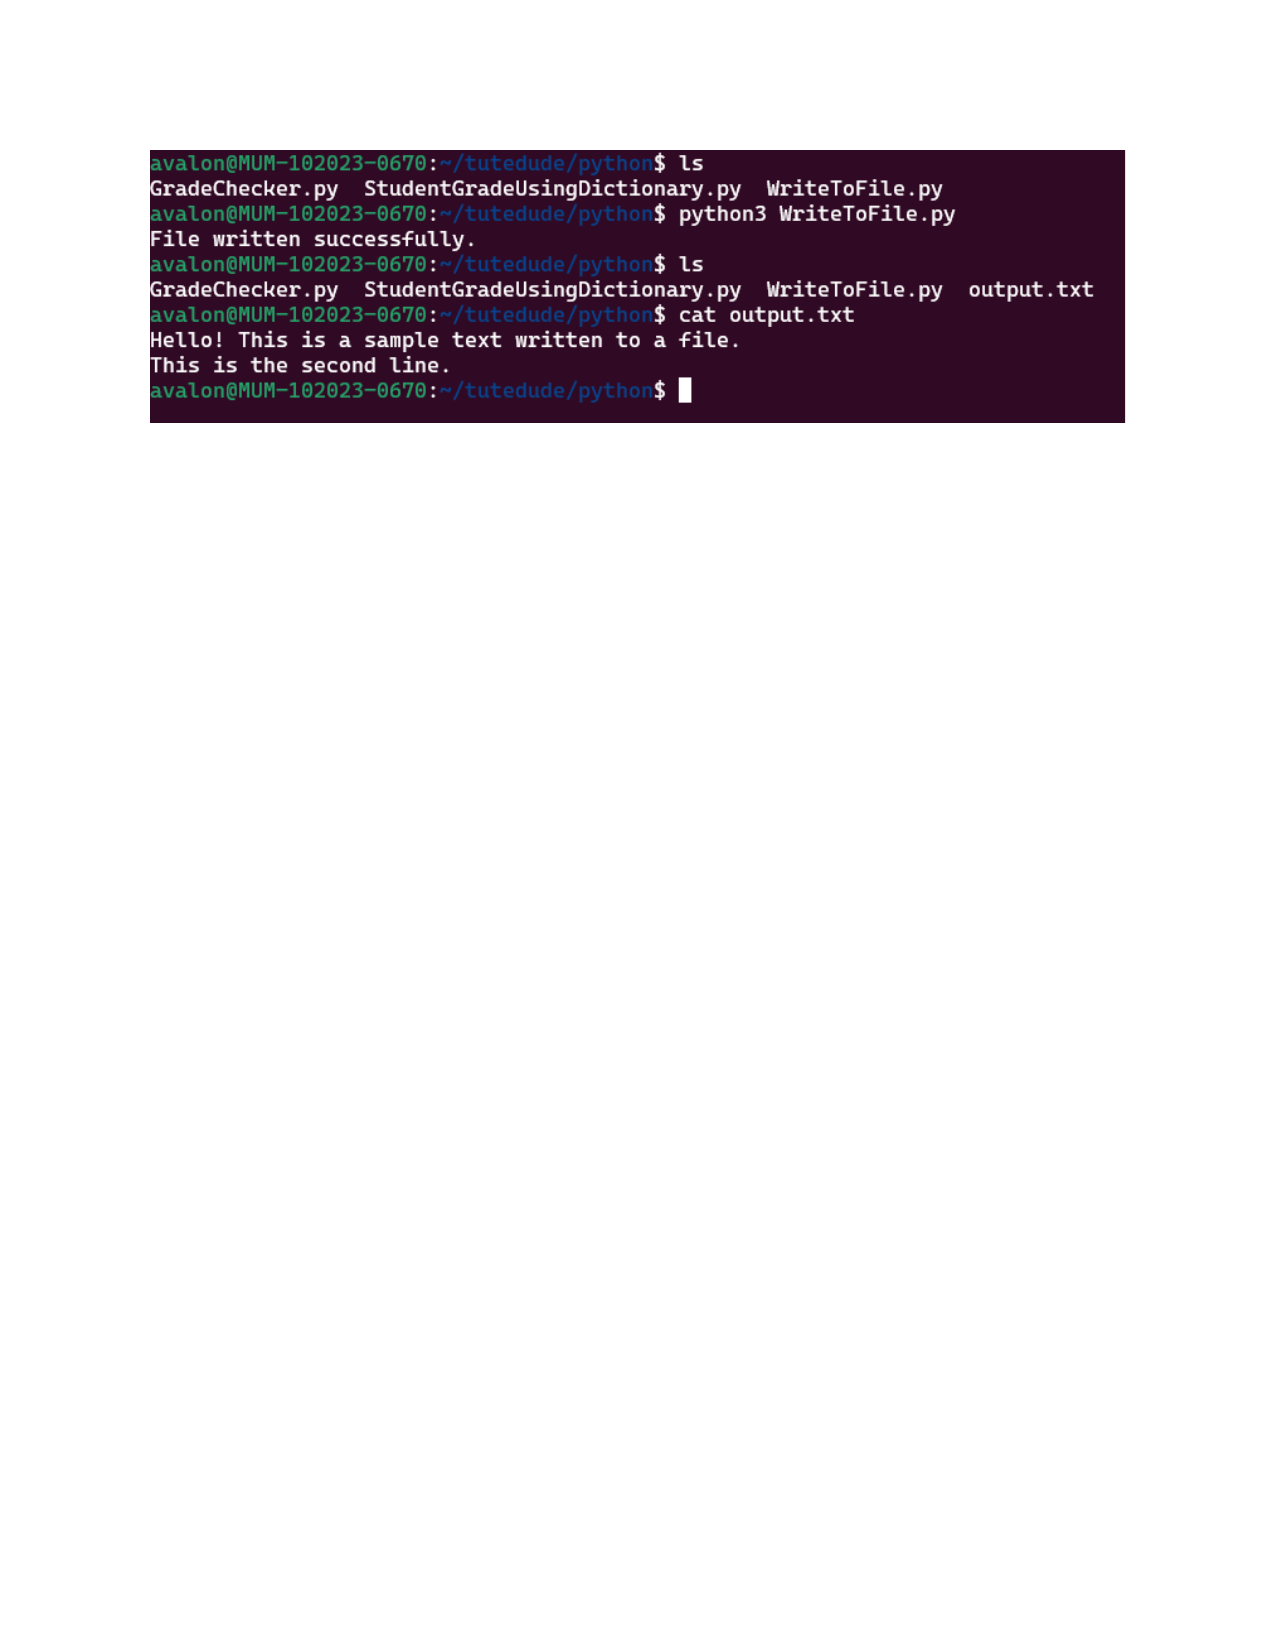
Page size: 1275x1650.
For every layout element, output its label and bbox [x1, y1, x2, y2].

picture [150, 150, 1125, 423]
